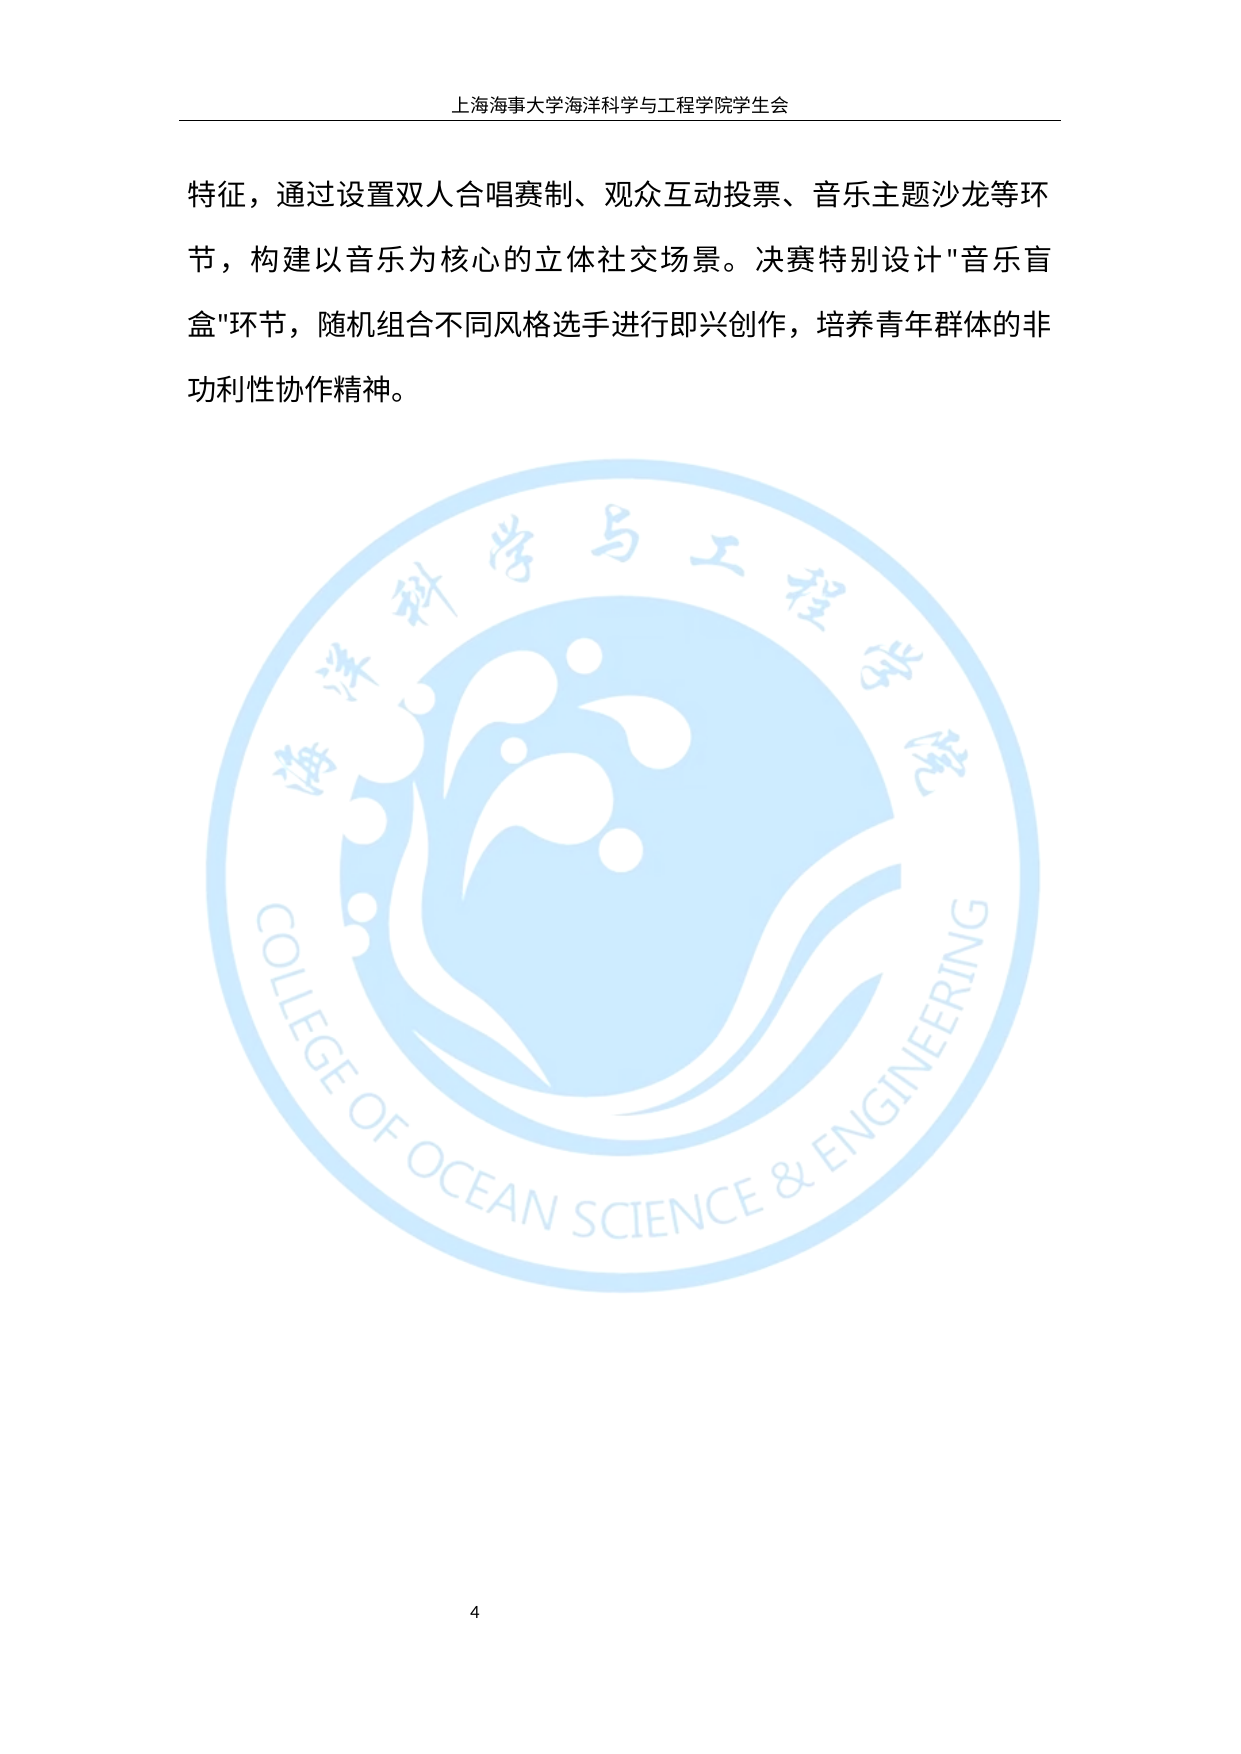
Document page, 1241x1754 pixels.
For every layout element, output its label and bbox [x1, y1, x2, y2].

text [187, 160, 1053, 420]
